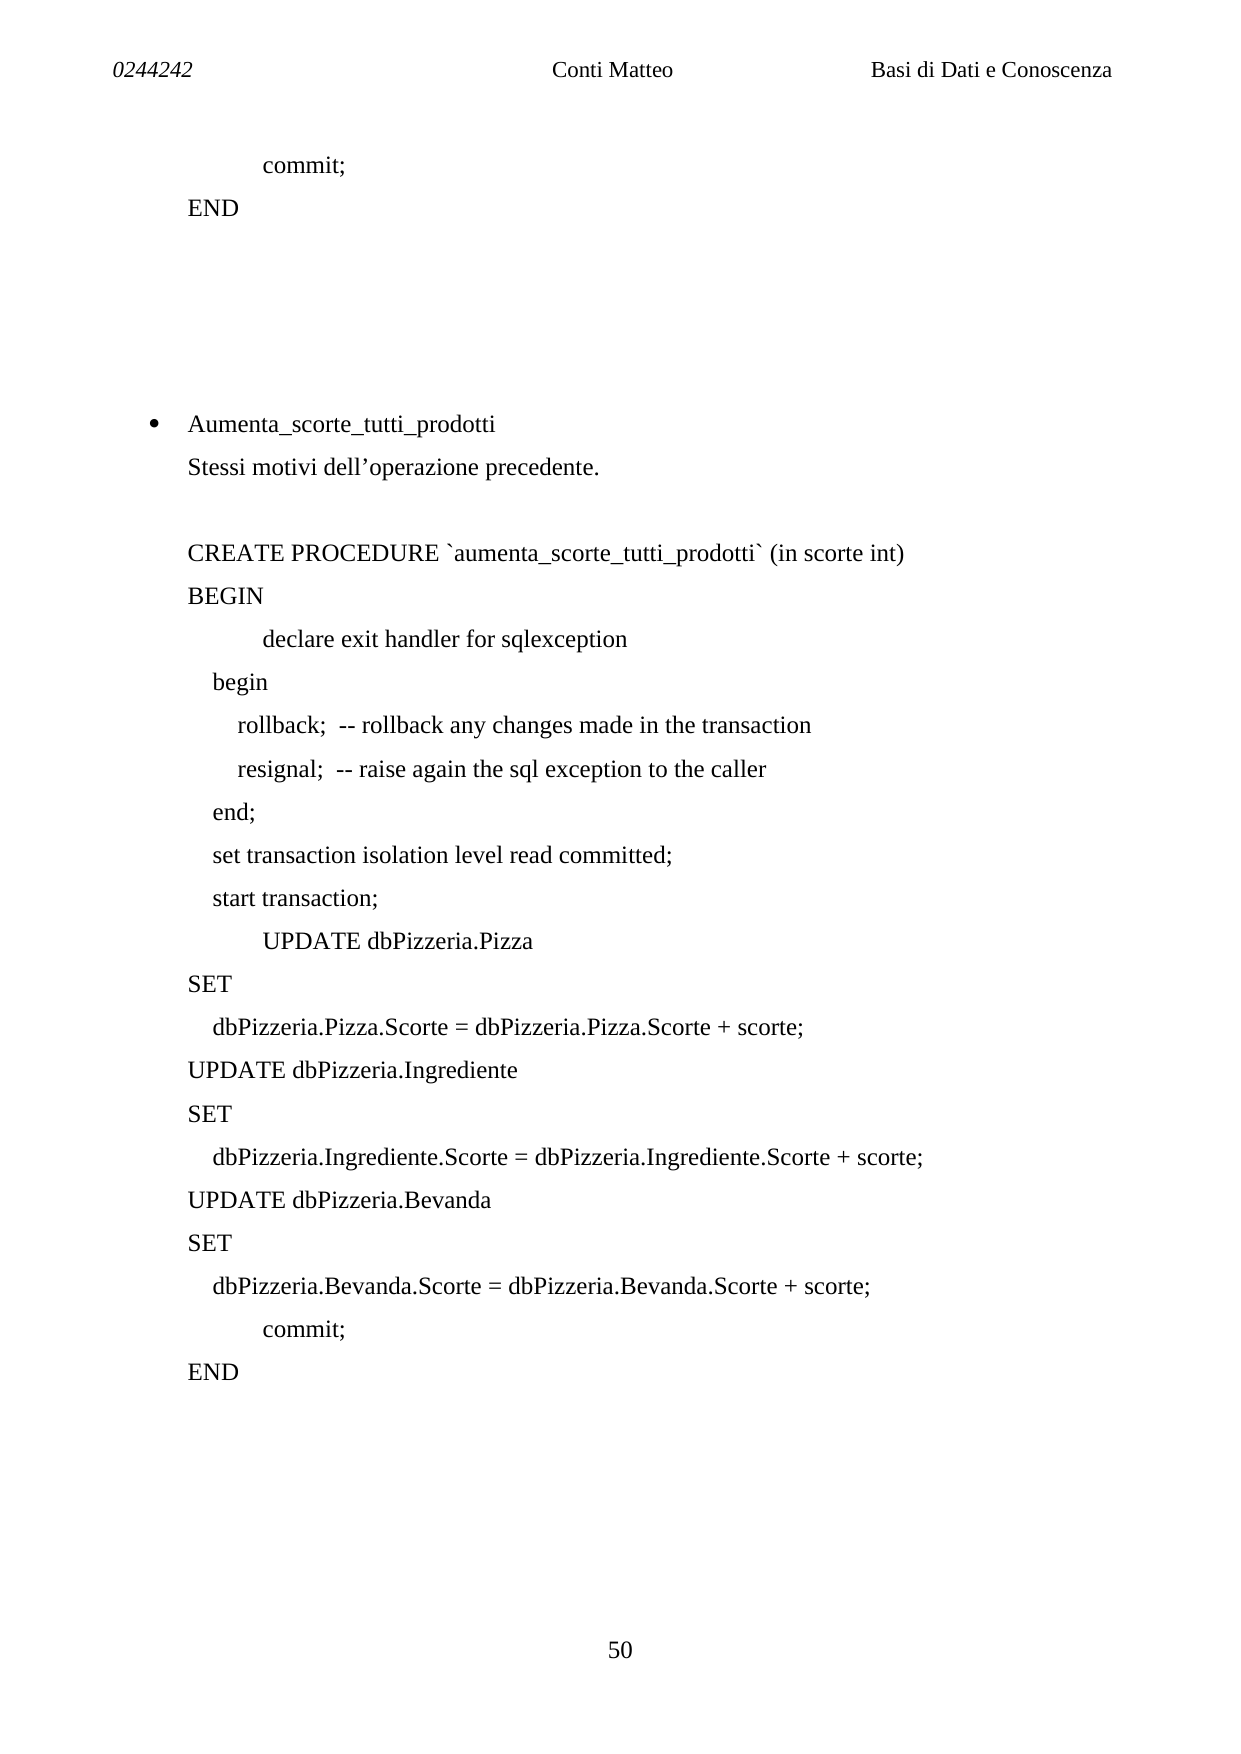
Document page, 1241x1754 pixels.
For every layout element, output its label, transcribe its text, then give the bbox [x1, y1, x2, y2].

list rollback; -- rollback any changes made in the transaction [187, 711, 1128, 739]
list dbPizzeria.Bevanda.Scorte = dbPizzeria.Bevanda.Scorte + scorte; [187, 1271, 1128, 1300]
list begin [187, 667, 1128, 696]
list END [187, 1357, 1128, 1386]
list dbPizzeria.Ingrediente.Scorte = dbPizzeria.Ingrediente.Scorte + scorte; [187, 1142, 1128, 1171]
list end; [187, 797, 1128, 826]
list commit; [187, 1314, 1128, 1343]
list BEGIN [187, 581, 1128, 610]
list UPDATE dbPizzeria.Pizza [187, 926, 1128, 955]
list Stessi motivi dell’operazione precedente. [187, 452, 1128, 481]
list commit; [187, 150, 1128, 179]
list END [187, 193, 1128, 222]
list Aumenta_scorte_tutti_prodotti [150, 409, 1128, 437]
list resignal; -- raise again the sql exception to the caller [187, 754, 1128, 782]
list UPDATE dbPizzeria.Bevanda [187, 1185, 1128, 1214]
list SET [187, 1228, 1128, 1257]
list CREATE PROCEDURE `aumenta_scorte_tutti_prodotti` (in scorte int) [187, 538, 1128, 567]
list UPDATE dbPizzeria.Ingrediente [187, 1056, 1128, 1084]
list SET [187, 1099, 1128, 1127]
list dbPizzeria.Pizza.Scorte = dbPizzeria.Pizza.Scorte + scorte; [187, 1012, 1128, 1041]
list set transaction isolation level read committed; [187, 840, 1128, 869]
list declare exit handler for sqlexception [187, 624, 1128, 653]
list start transaction; [187, 883, 1128, 912]
list SET [187, 969, 1128, 998]
